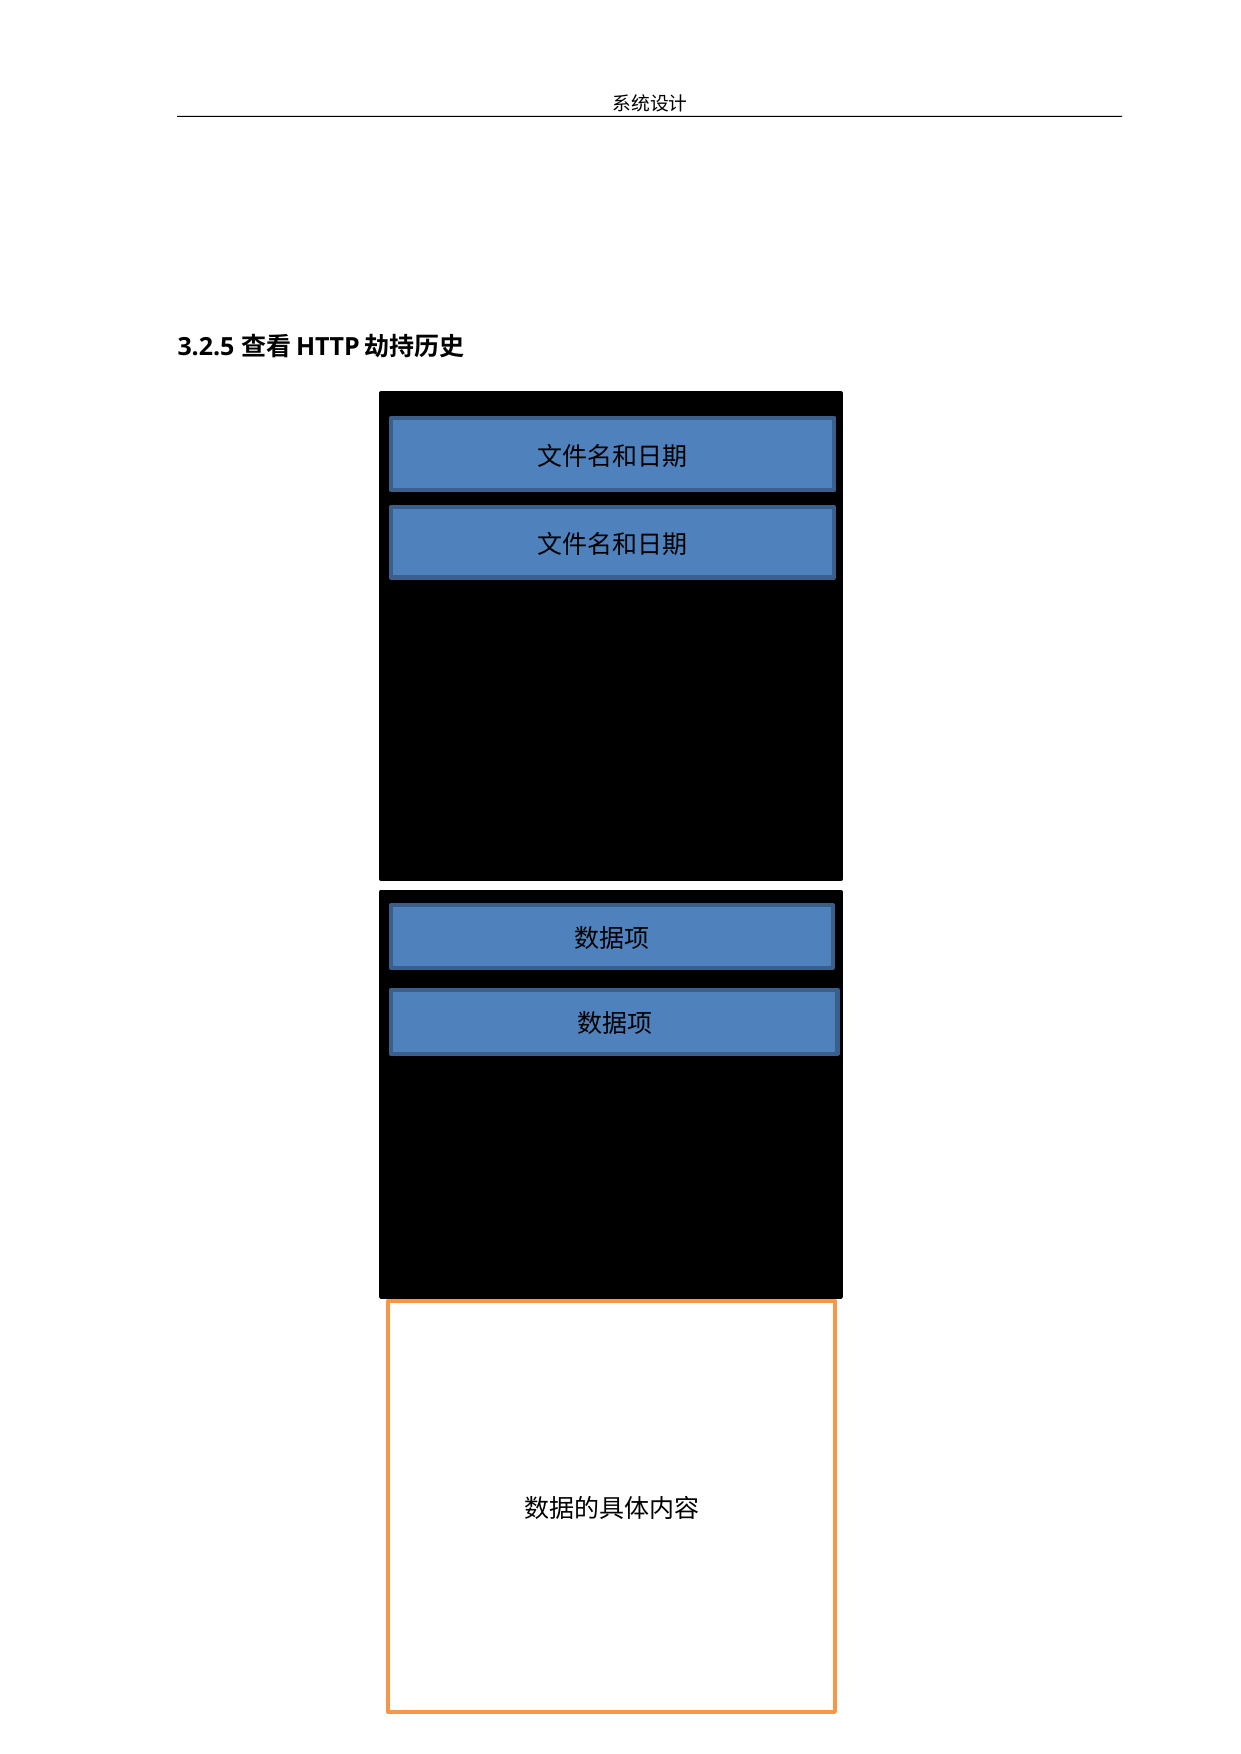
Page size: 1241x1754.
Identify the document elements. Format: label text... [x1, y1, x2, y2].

text 3.2.5 查看HTTP劫持历史 [177, 325, 1122, 363]
